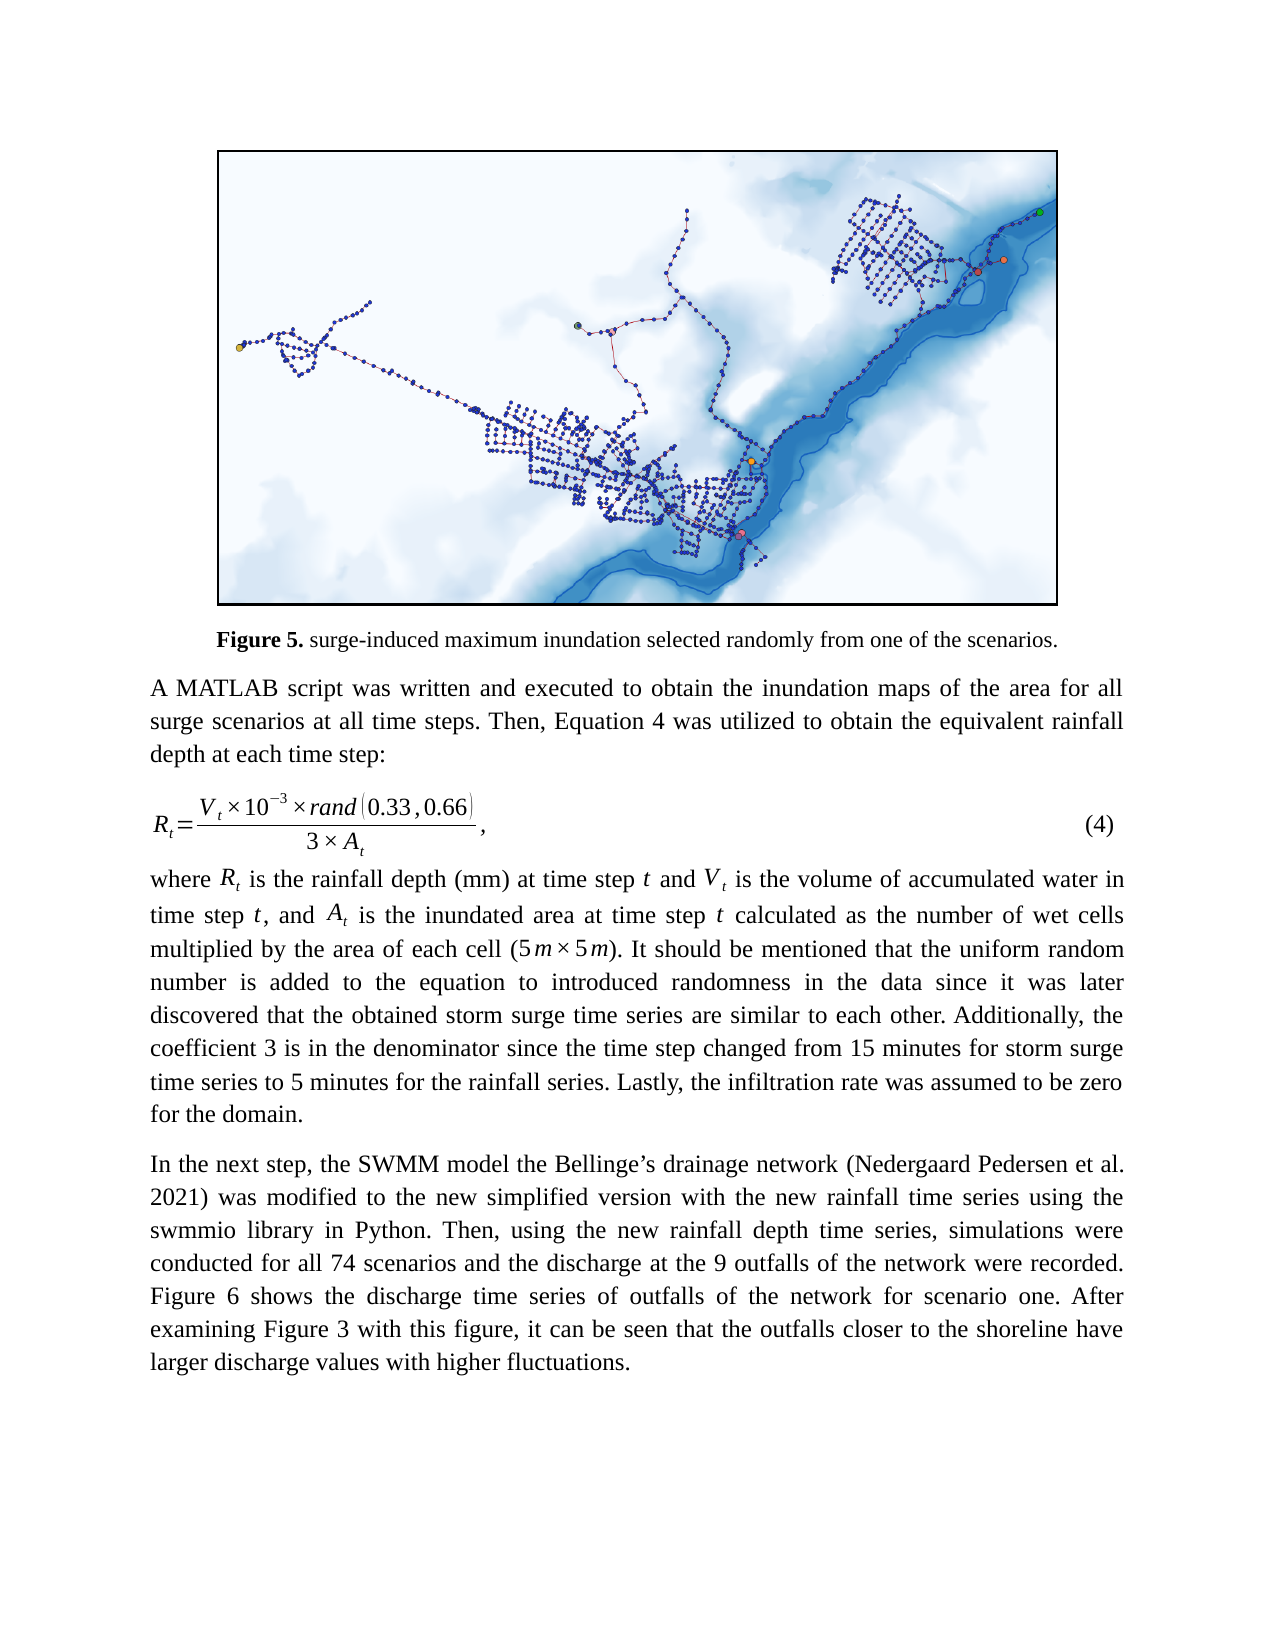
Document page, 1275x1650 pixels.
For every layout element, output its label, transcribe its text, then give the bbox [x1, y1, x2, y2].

text Figure 5. surge-induced maximum inundation selected randomly from one of the scenarios. [150, 626, 1125, 653]
table_header [141, 789, 996, 863]
text In the next step, the SWMM model the Bellinge’s drainage network (Nedergaard Pedersen et al. 2021) was modified to the new simplified version with the new rainfall time series using the swmmio library in Python. Then, using the new rainfall depth time series, simulations were conducted for all 74 scenarios and the discharge at the 9 outfalls of the network were recorded. Figure 6 shows the discharge time series of outfalls of the network for scenario one. After examining Figure 3 with this figure, it can be seen that the outfalls closer to the shoreline have larger discharge values with higher fluctuations. [150, 1149, 1125, 1376]
table_header (4) [996, 789, 1125, 863]
text where is the rainfall depth (mm) at time step and is the volume of accumulated water in time step , and is the inundated area at time step calculated as the number of wet cells multiplied by the area of each cell (). It should be mentioned that the uniform random number is added to the equation to introduced randomness in the data since it was later discovered that the obtained storm surge time series are similar to each other. Additionally, the coefficient 3 is in the denominator since the time step changed from 15 minutes for storm surge time series to 5 minutes for the rainfall series. Lastly, the infiltration rate was assumed to be zero for the domain. [150, 863, 1125, 1128]
text A MATLAB script was written and executed to obtain the inundation maps of the area for all surge scenarios at all time steps. Then, Equation 4 was utilized to obtain the equivalent rainfall depth at each time step: [150, 673, 1125, 768]
picture [219, 152, 1056, 603]
